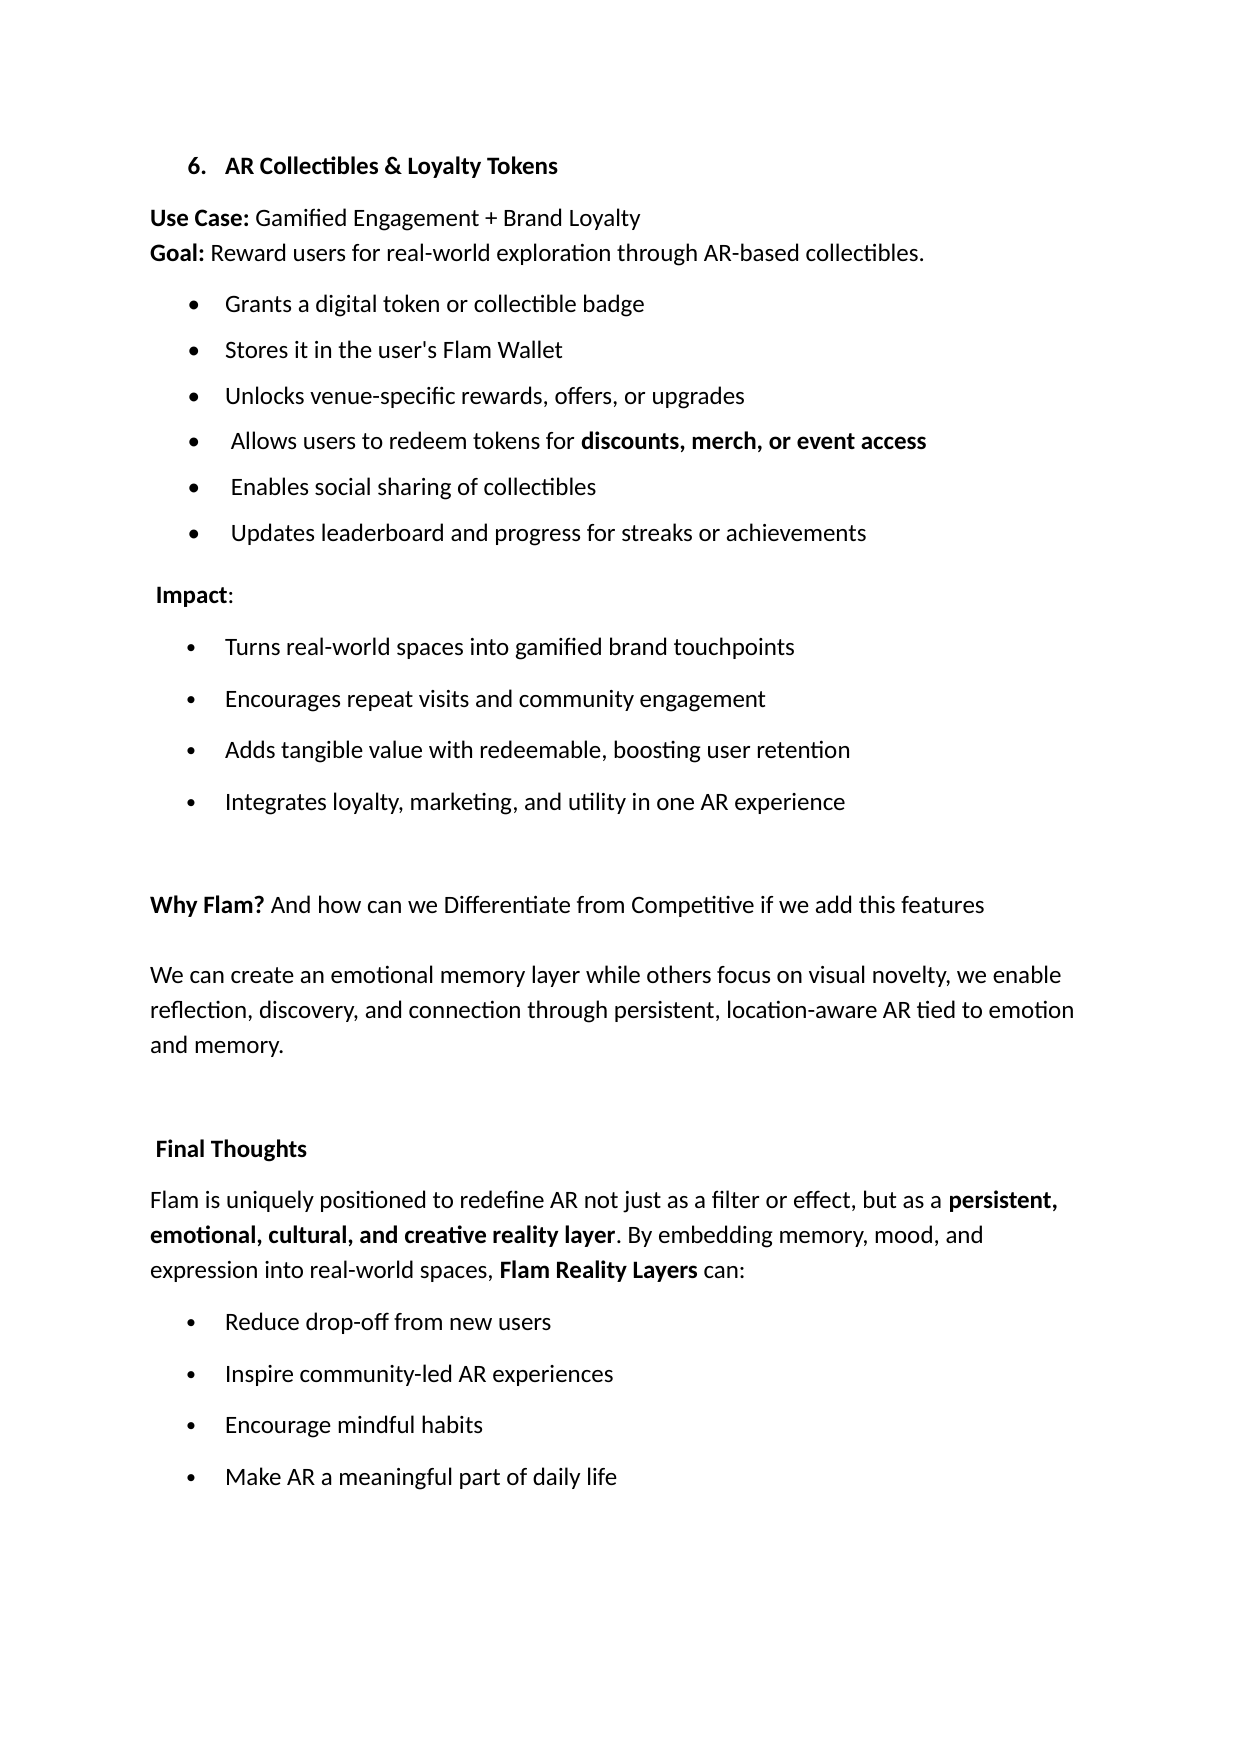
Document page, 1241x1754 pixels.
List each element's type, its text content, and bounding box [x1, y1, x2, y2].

text Final Thoughts [150, 1133, 1090, 1163]
list Enables social sharing of collectibles [187, 471, 1090, 502]
list Turns real-world spaces into gamified brand touchpoints [187, 631, 1090, 662]
list Make AR a meaningful part of daily life [187, 1461, 1090, 1492]
list Stores it in the user's Flam Wallet [187, 334, 1090, 364]
text Impact: [150, 579, 1090, 610]
list Adds tangible value with redeemable, boosting user retention [187, 734, 1090, 765]
list Unlocks venue-specific rewards, offers, or upgrades [187, 380, 1090, 410]
text Why Flam? And how can we Differentiate from Competitive if we add this features We can create an emotional memory layer while others focus on visual novelty, we enable reflection, discovery, and connection through persistent, location-aware AR tied to emotion and memory. [150, 889, 1090, 1060]
list Inspire community-led AR experiences [187, 1358, 1090, 1388]
list Grants a digital token or collectible badge [187, 288, 1090, 319]
list Updates leaderboard and progress for streaks or achievements [187, 517, 1090, 547]
text Use Case: Gamified Engagement + Brand Loyalty Goal: Reward users for real-world exploration through AR-based collectibles. [150, 202, 1090, 267]
text Flam is uniquely positioned to redefine AR not just as a filter or effect, but as a persistent, emotional, cultural, and creative reality layer. By embedding memory, mood, and expression into real-world spaces, Flam Reality Layers can: [150, 1184, 1090, 1285]
list Encourage mindful habits [187, 1409, 1090, 1440]
list AR Collectibles & Loyalty Tokens [187, 150, 1090, 181]
list Allows users to redeem tokens for discounts, merch, or event access [187, 426, 1090, 456]
list Reduce drop-off from new users [187, 1306, 1090, 1337]
list Encourages repeat visits and community engagement [187, 683, 1090, 713]
list Integrates loyalty, marketing, and utility in one AR experience [187, 786, 1090, 817]
